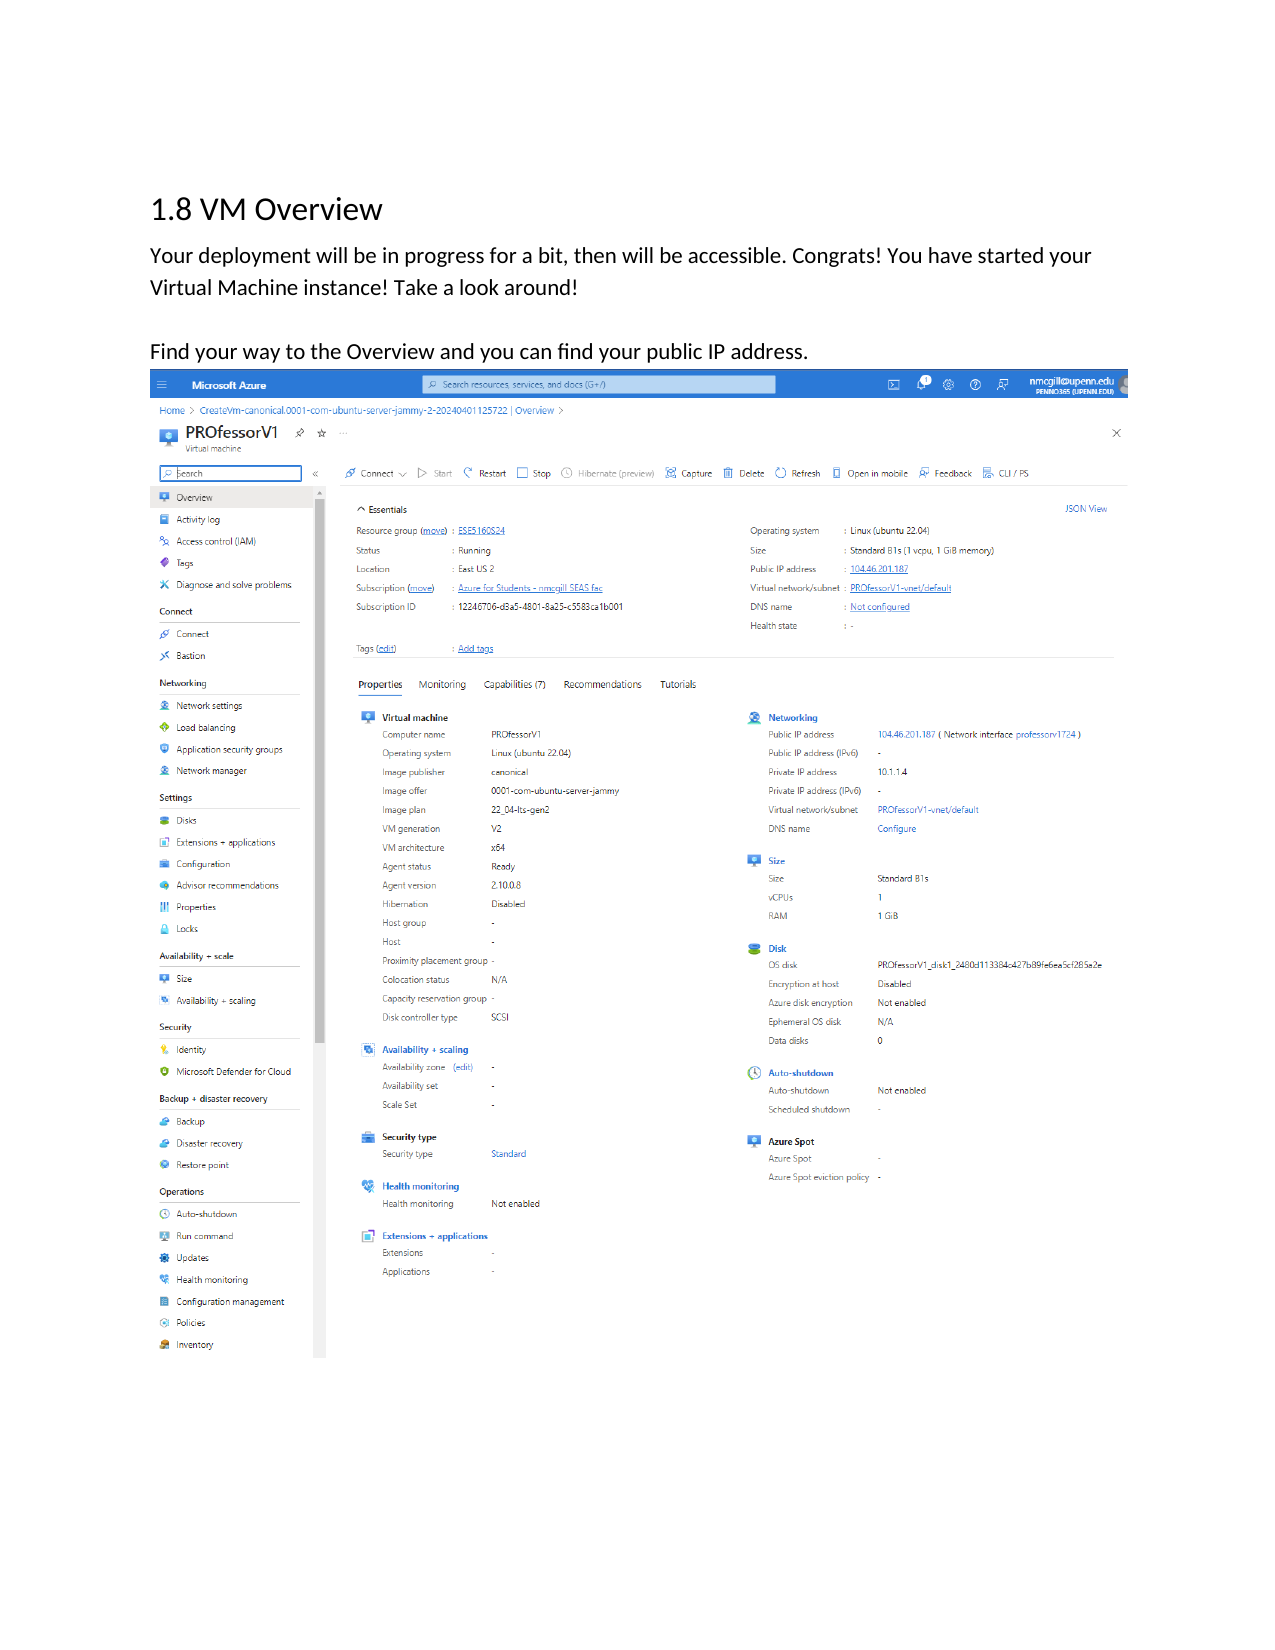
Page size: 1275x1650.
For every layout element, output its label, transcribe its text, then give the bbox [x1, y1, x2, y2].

text Find your way to the Overview and you can find your public IP address. [150, 337, 1125, 365]
picture [150, 369, 1128, 1358]
text Your deployment will be in progress for a bit, then will be accessible. Congrats! You have started your Virtual Machine instance! Take a look around! [150, 241, 1125, 301]
subtitle 1.8 VM Overview [150, 187, 1125, 228]
